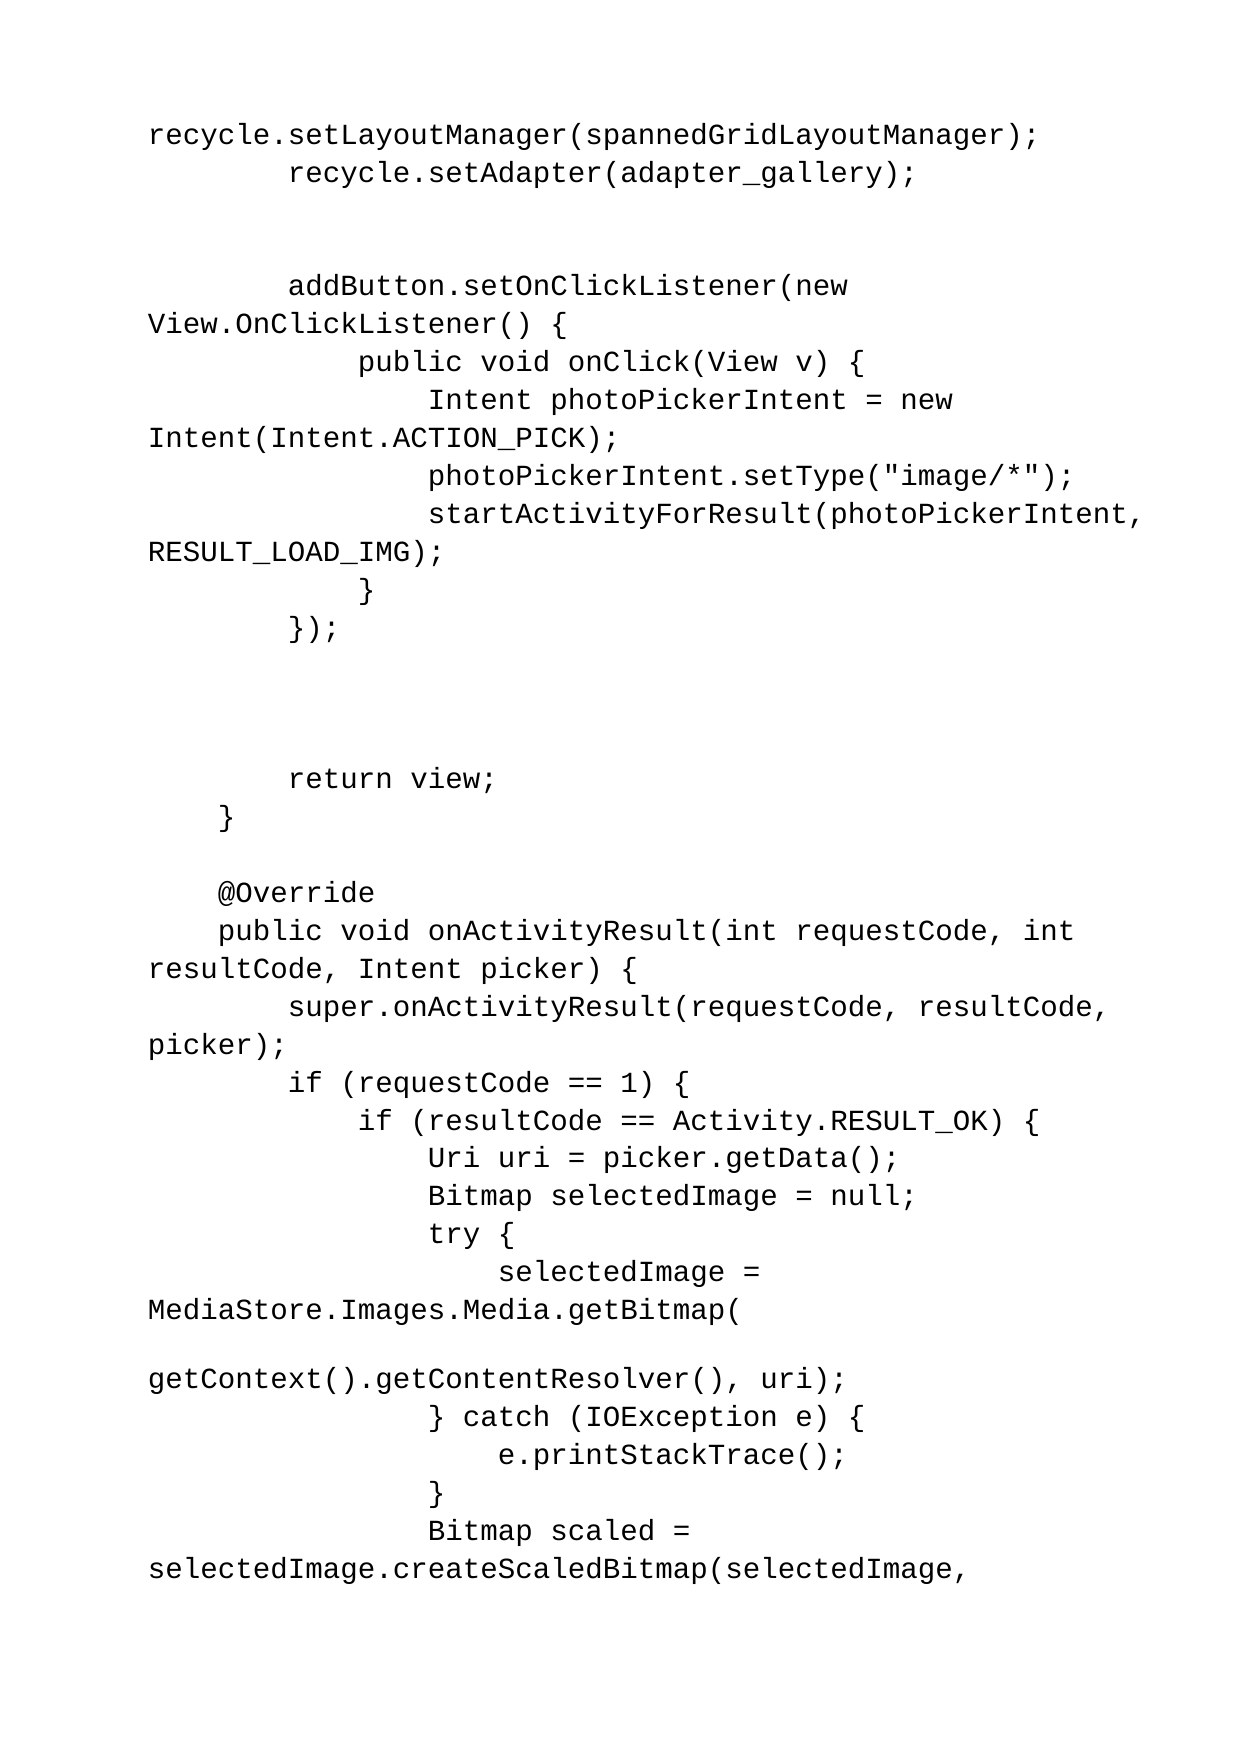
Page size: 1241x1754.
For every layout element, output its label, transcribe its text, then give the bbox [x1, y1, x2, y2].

text }); [148, 613, 1152, 646]
text Bitmap selectedImage = null; [148, 1181, 1152, 1214]
text super.onActivityResult(requestCode, resultCode, picker); [148, 992, 1152, 1063]
text Intent photoPickerIntent = new Intent(Intent.ACTION_PICK); [148, 385, 1152, 456]
text recycle.setAdapter(adapter_gallery); [148, 158, 1152, 191]
text if (requestCode == 1) { [148, 1068, 1152, 1101]
text photoPickerIntent.setType("image/*"); [148, 461, 1152, 494]
text return view; [148, 764, 1152, 797]
text Uri uri = picker.getData(); [148, 1143, 1152, 1177]
text public void onClick(View v) { [148, 347, 1152, 380]
text public void onActivityResult(int requestCode, int resultCode, Intent picker) { [148, 916, 1152, 987]
text selectedImage = MediaStore.Images.Media.getBitmap( [148, 1257, 1152, 1328]
text e.printStackTrace(); [148, 1440, 1152, 1473]
text } [148, 1478, 1152, 1511]
text @Override [148, 878, 1152, 911]
text if (resultCode == Activity.RESULT_OK) { [148, 1106, 1152, 1139]
text startActivityForResult(photoPickerIntent, RESULT_LOAD_IMG); [148, 499, 1152, 570]
text addButton.setOnClickListener(new View.OnClickListener() { [148, 271, 1152, 342]
text } catch (IOException e) { [148, 1402, 1152, 1435]
text getContext().getContentResolver(), uri); [148, 1333, 1152, 1397]
text try { [148, 1219, 1152, 1252]
text recycle.setLayoutManager(spannedGridLayoutManager); [148, 88, 1152, 153]
text Bitmap scaled = selectedImage.createScaledBitmap(selectedImage, [148, 1516, 1152, 1587]
text } [148, 802, 1152, 835]
text } [148, 575, 1152, 608]
